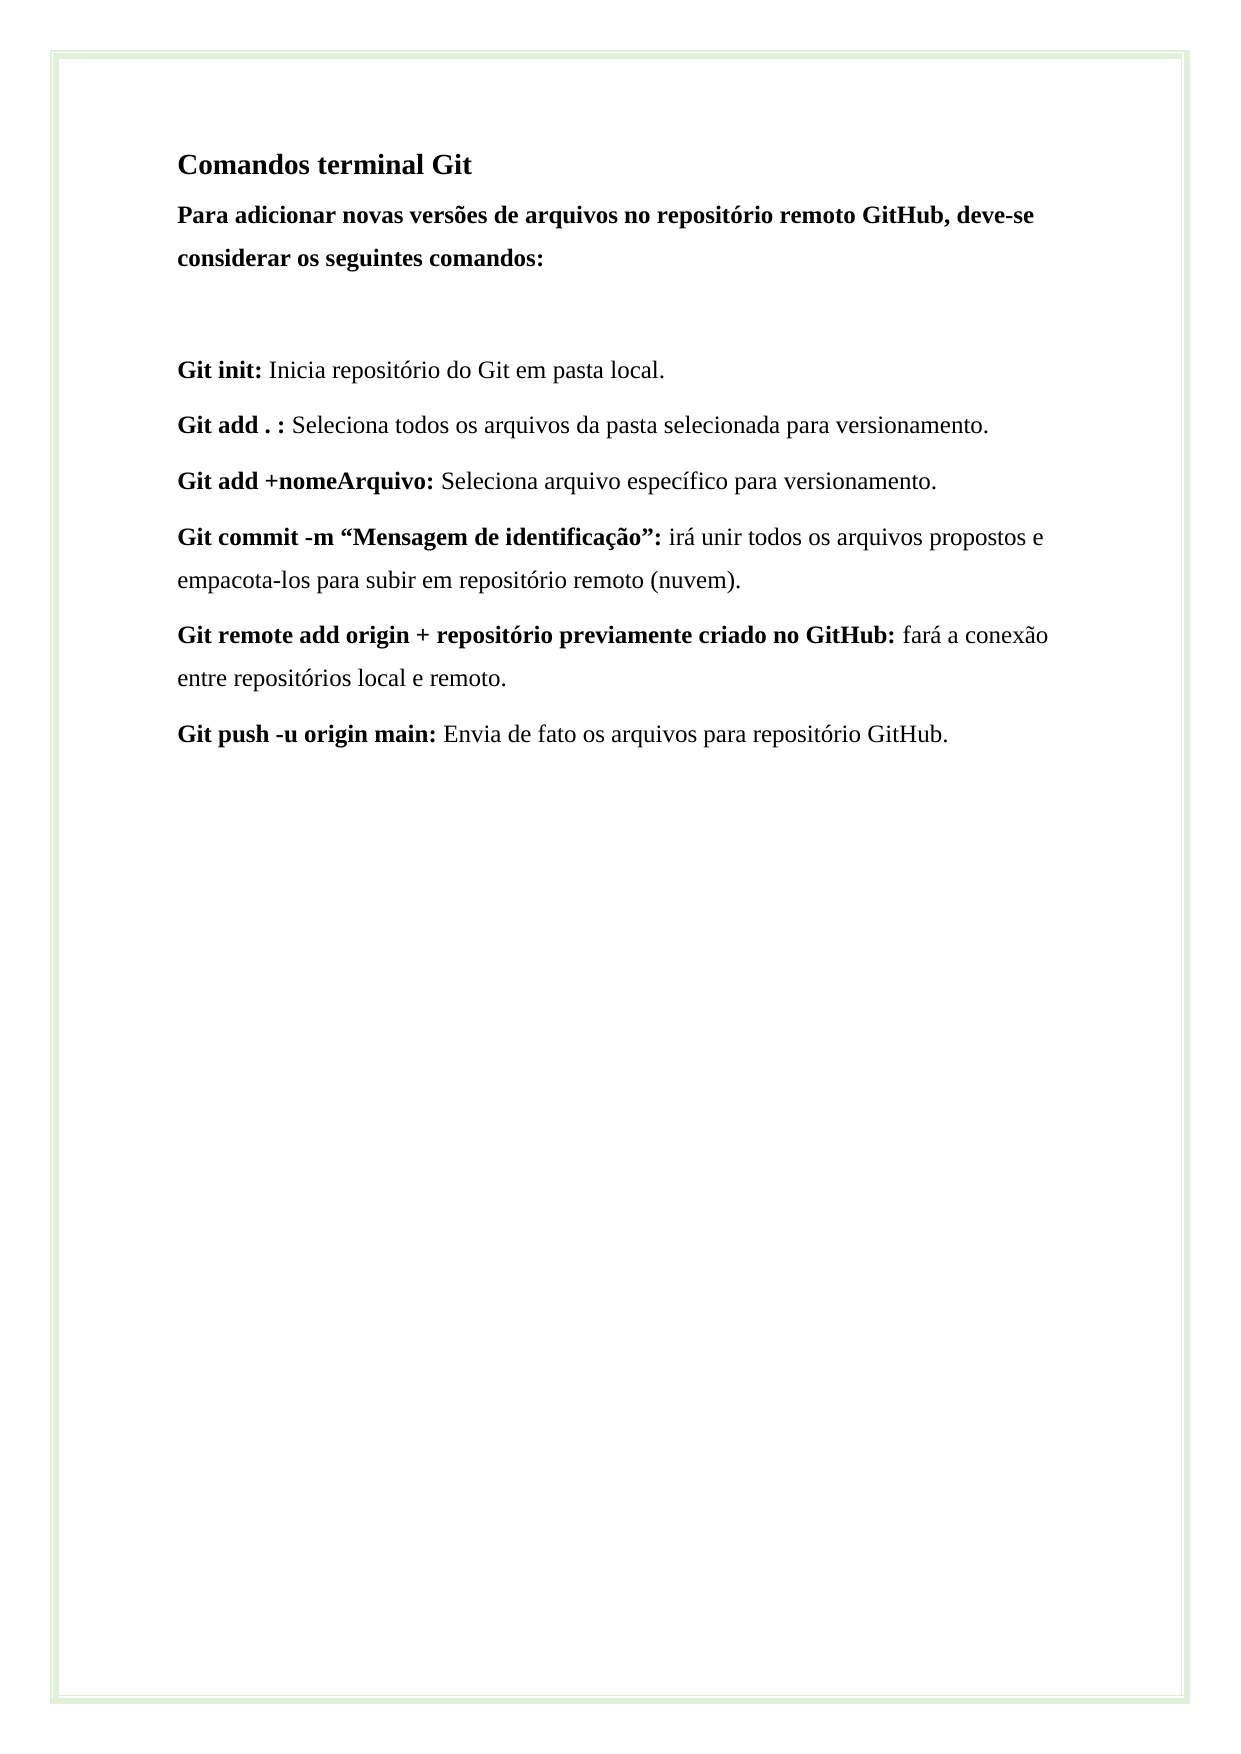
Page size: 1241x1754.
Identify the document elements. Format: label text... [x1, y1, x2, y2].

text Para adicionar novas versões de arquivos no repositório remoto GitHub, deve-se considerar os seguintes comandos: [177, 200, 1063, 272]
text Git commit -m “Mensagem de identificação”: irá unir todos os arquivos propostos e empacota-los para subir em repositório remoto (nuvem). [177, 522, 1063, 593]
text Comandos terminal Git [177, 147, 1063, 181]
text Git push -u origin main: Envia de fato os arquivos para repositório GitHub. [177, 719, 1063, 748]
text Git add +nomeArquivo: Seleciona arquivo específico para versionamento. [177, 466, 1063, 495]
text Git init: Inicia repositório do Git em pasta local. [177, 355, 1063, 383]
text Git remote add origin + repositório previamente criado no GitHub: fará a conexão entre repositórios local e remoto. [177, 620, 1063, 692]
text Git add . : Seleciona todos os arquivos da pasta selecionada para versionamento. [177, 410, 1063, 439]
